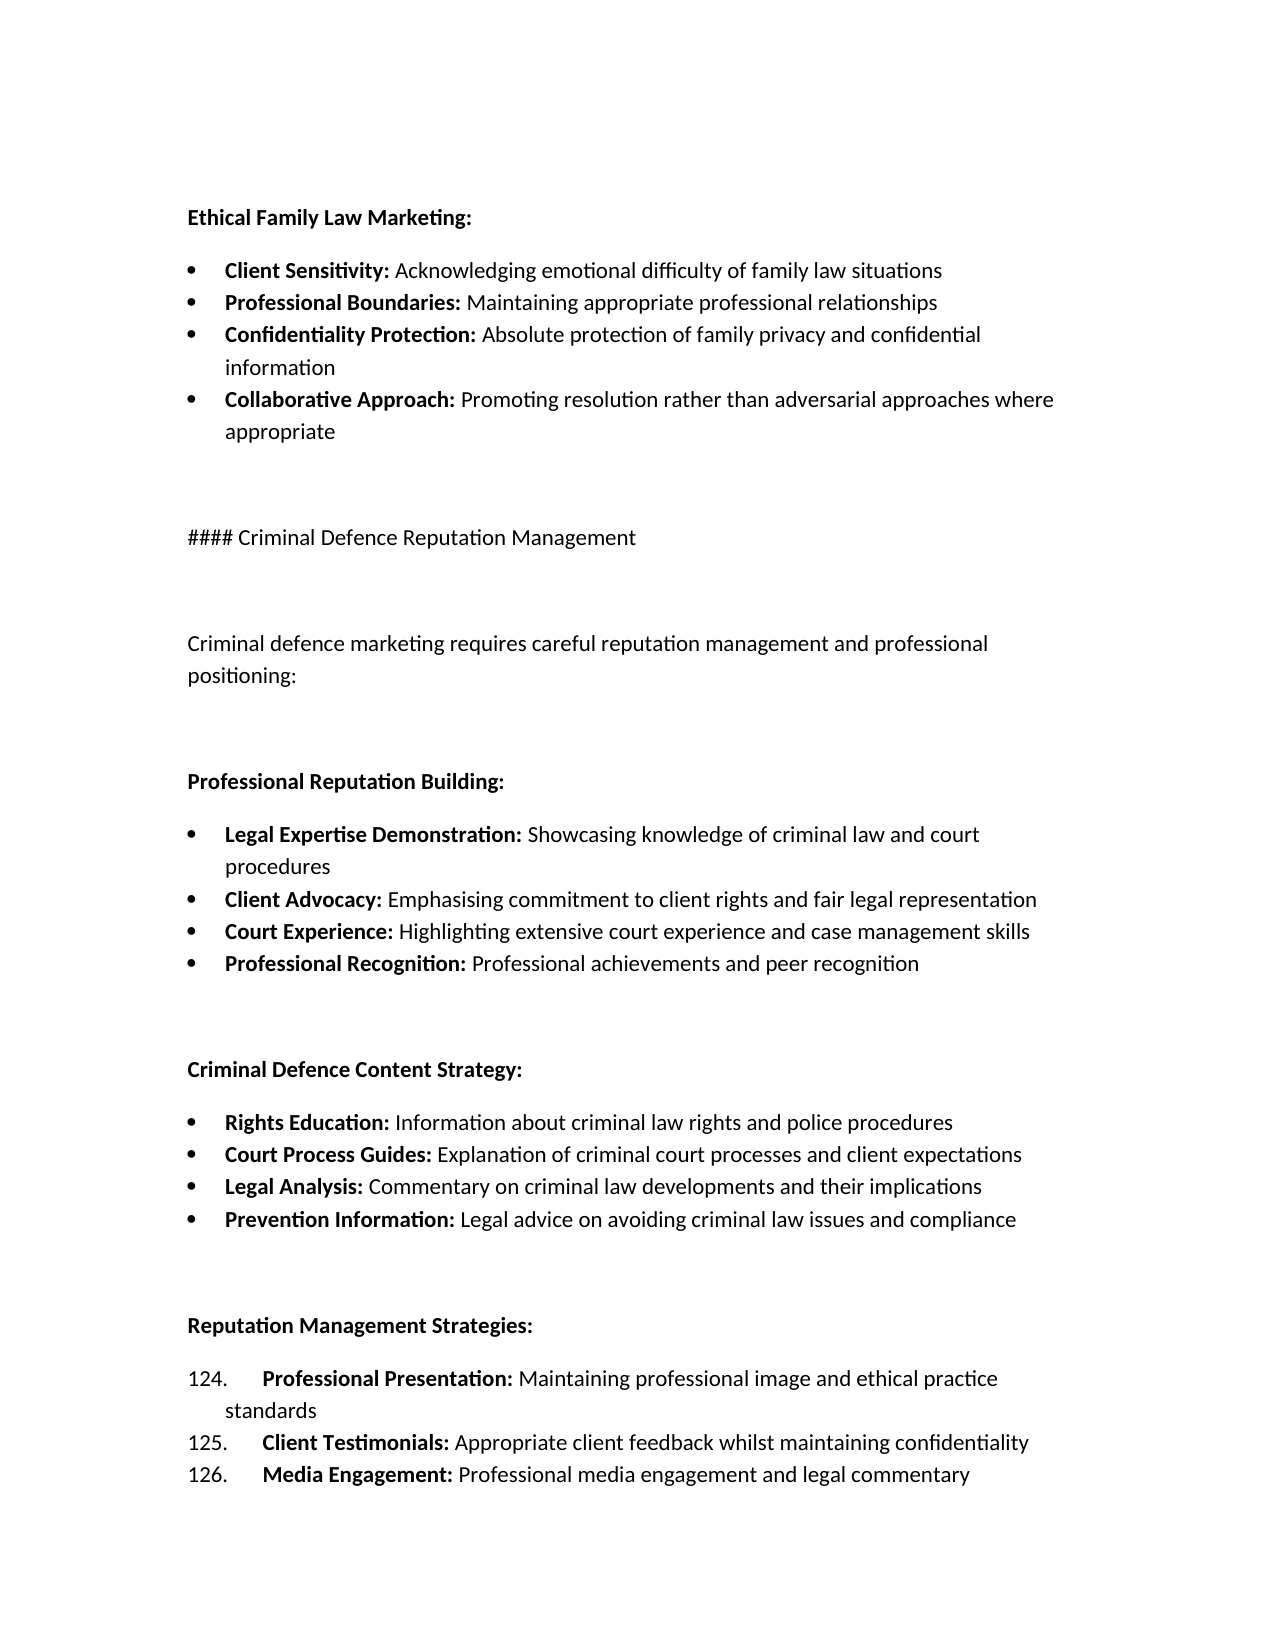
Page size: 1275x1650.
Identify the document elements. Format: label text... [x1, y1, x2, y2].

text Professional Reputation Building: [187, 767, 1087, 795]
list Professional Recognition: Professional achievements and peer recognition [187, 949, 1087, 977]
text Criminal defence marketing requires careful reputation management and professional positioning: [187, 629, 1087, 689]
list Media Engagement: Professional media engagement and legal commentary [187, 1460, 1087, 1488]
list Confidentiality Protection: Absolute protection of family privacy and confidential information [187, 320, 1087, 381]
text Reputation Management Strategies: [187, 1311, 1087, 1339]
list Professional Presentation: Maintaining professional image and ethical practice standards [187, 1364, 1087, 1424]
text #### Criminal Defence Reputation Management [187, 523, 1087, 551]
list Rights Education: Information about criminal law rights and police procedures [187, 1108, 1087, 1136]
list Client Testimonials: Appropriate client feedback whilst maintaining confidentiality [187, 1428, 1087, 1456]
list Client Sensitivity: Acknowledging emotional difficulty of family law situations [187, 256, 1087, 284]
list Legal Analysis: Commentary on criminal law developments and their implications [187, 1172, 1087, 1201]
list Client Advocacy: Emphasising commitment to client rights and fair legal representation [187, 885, 1087, 913]
list Court Process Guides: Explanation of criminal court processes and client expectations [187, 1140, 1087, 1168]
text Criminal Defence Content Strategy: [187, 1055, 1087, 1083]
list Collaborative Approach: Promoting resolution rather than adversarial approaches where appropriate [187, 385, 1087, 445]
list Legal Expertise Demonstration: Showcasing knowledge of criminal law and court procedures [187, 820, 1087, 881]
list Court Experience: Highlighting extensive court experience and case management skills [187, 917, 1087, 945]
list Professional Boundaries: Maintaining appropriate professional relationships [187, 288, 1087, 316]
list Prevention Information: Legal advice on avoiding criminal law issues and compliance [187, 1205, 1087, 1233]
text Ethical Family Law Marketing: [187, 203, 1087, 231]
